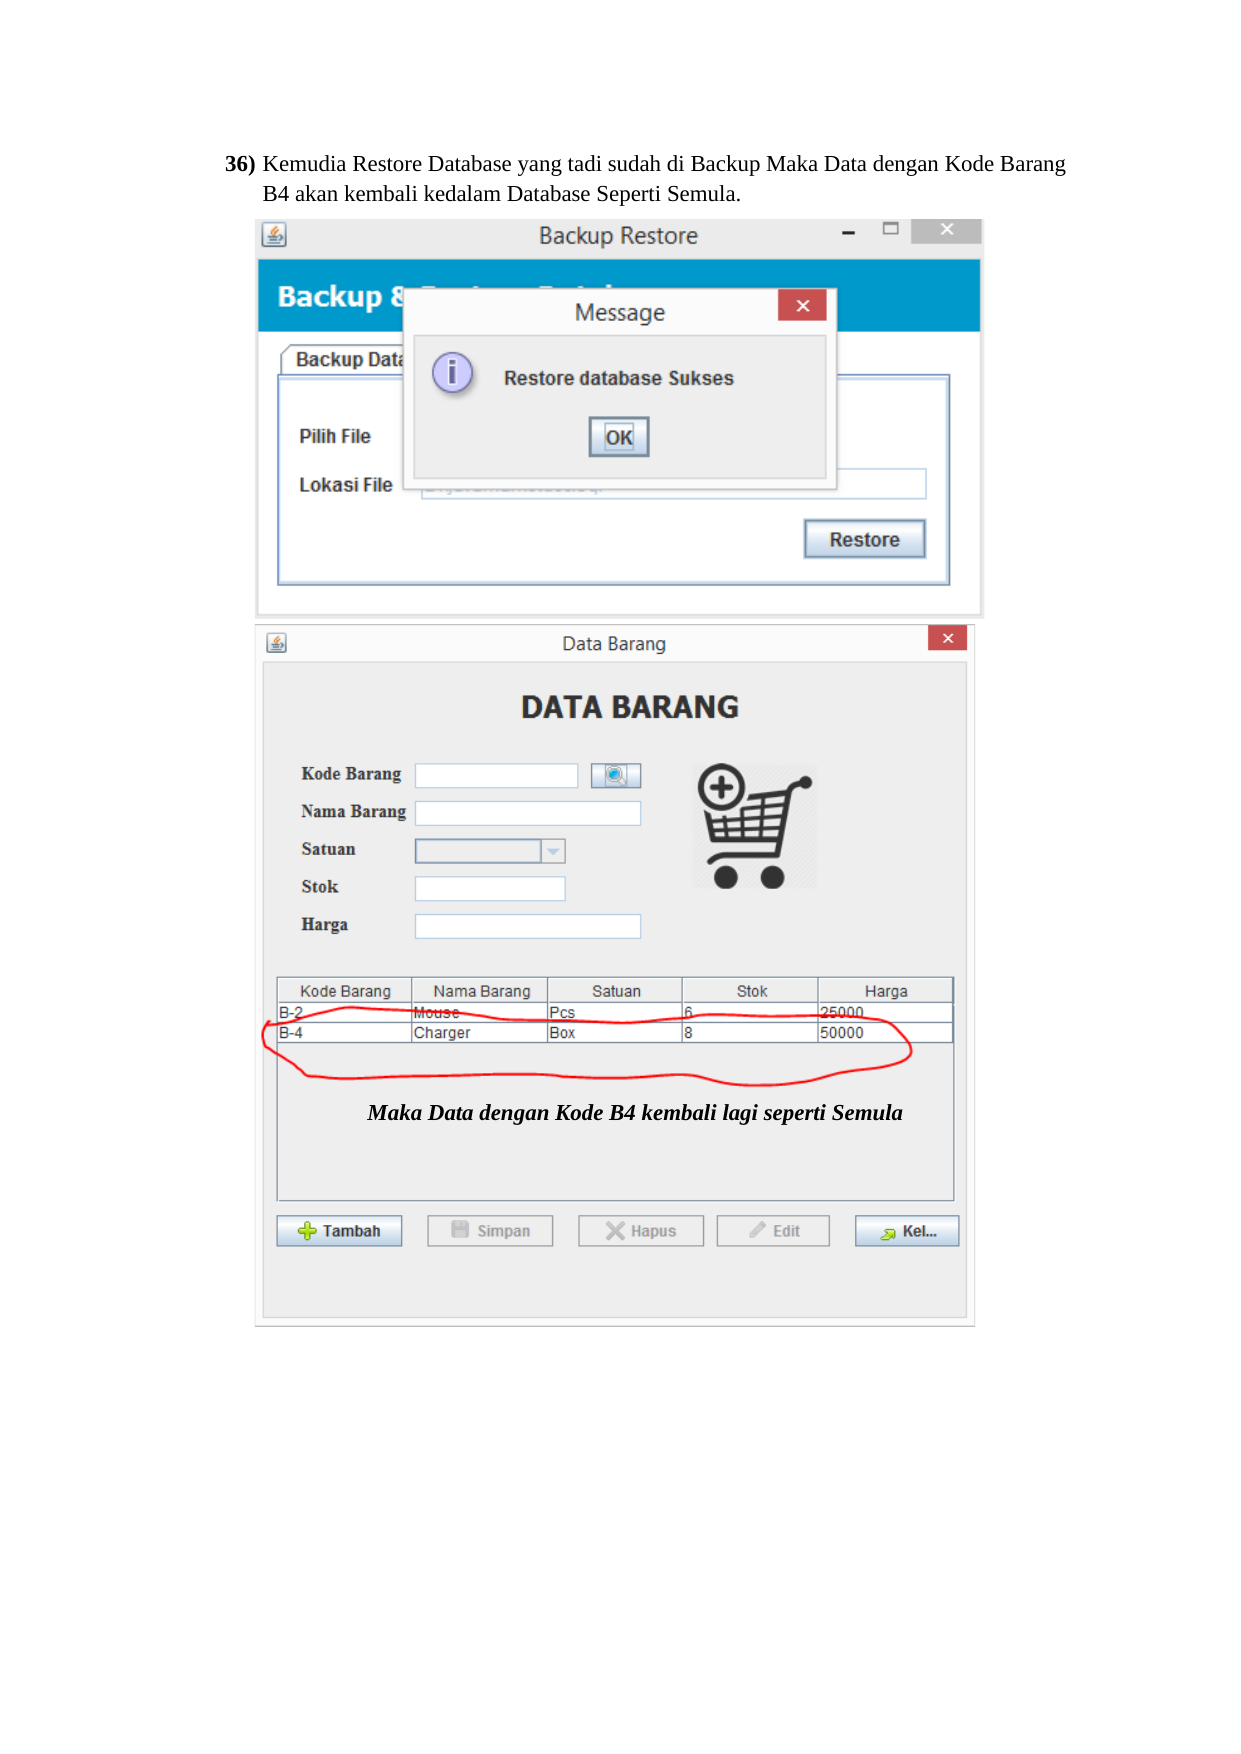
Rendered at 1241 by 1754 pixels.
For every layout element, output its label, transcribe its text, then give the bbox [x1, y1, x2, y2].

picture [254, 1125, 976, 1327]
picture [254, 219, 985, 619]
list Kemudia Restore Database yang tadi sudah di Backup Maka Data dengan Kode Barang B4 akan kembali kedalam Database Seperti Semula. [225, 150, 1090, 207]
text Maka Data dengan Kode B4 kembali lagi seperti Semula [150, 1099, 1090, 1125]
picture [254, 624, 976, 1099]
